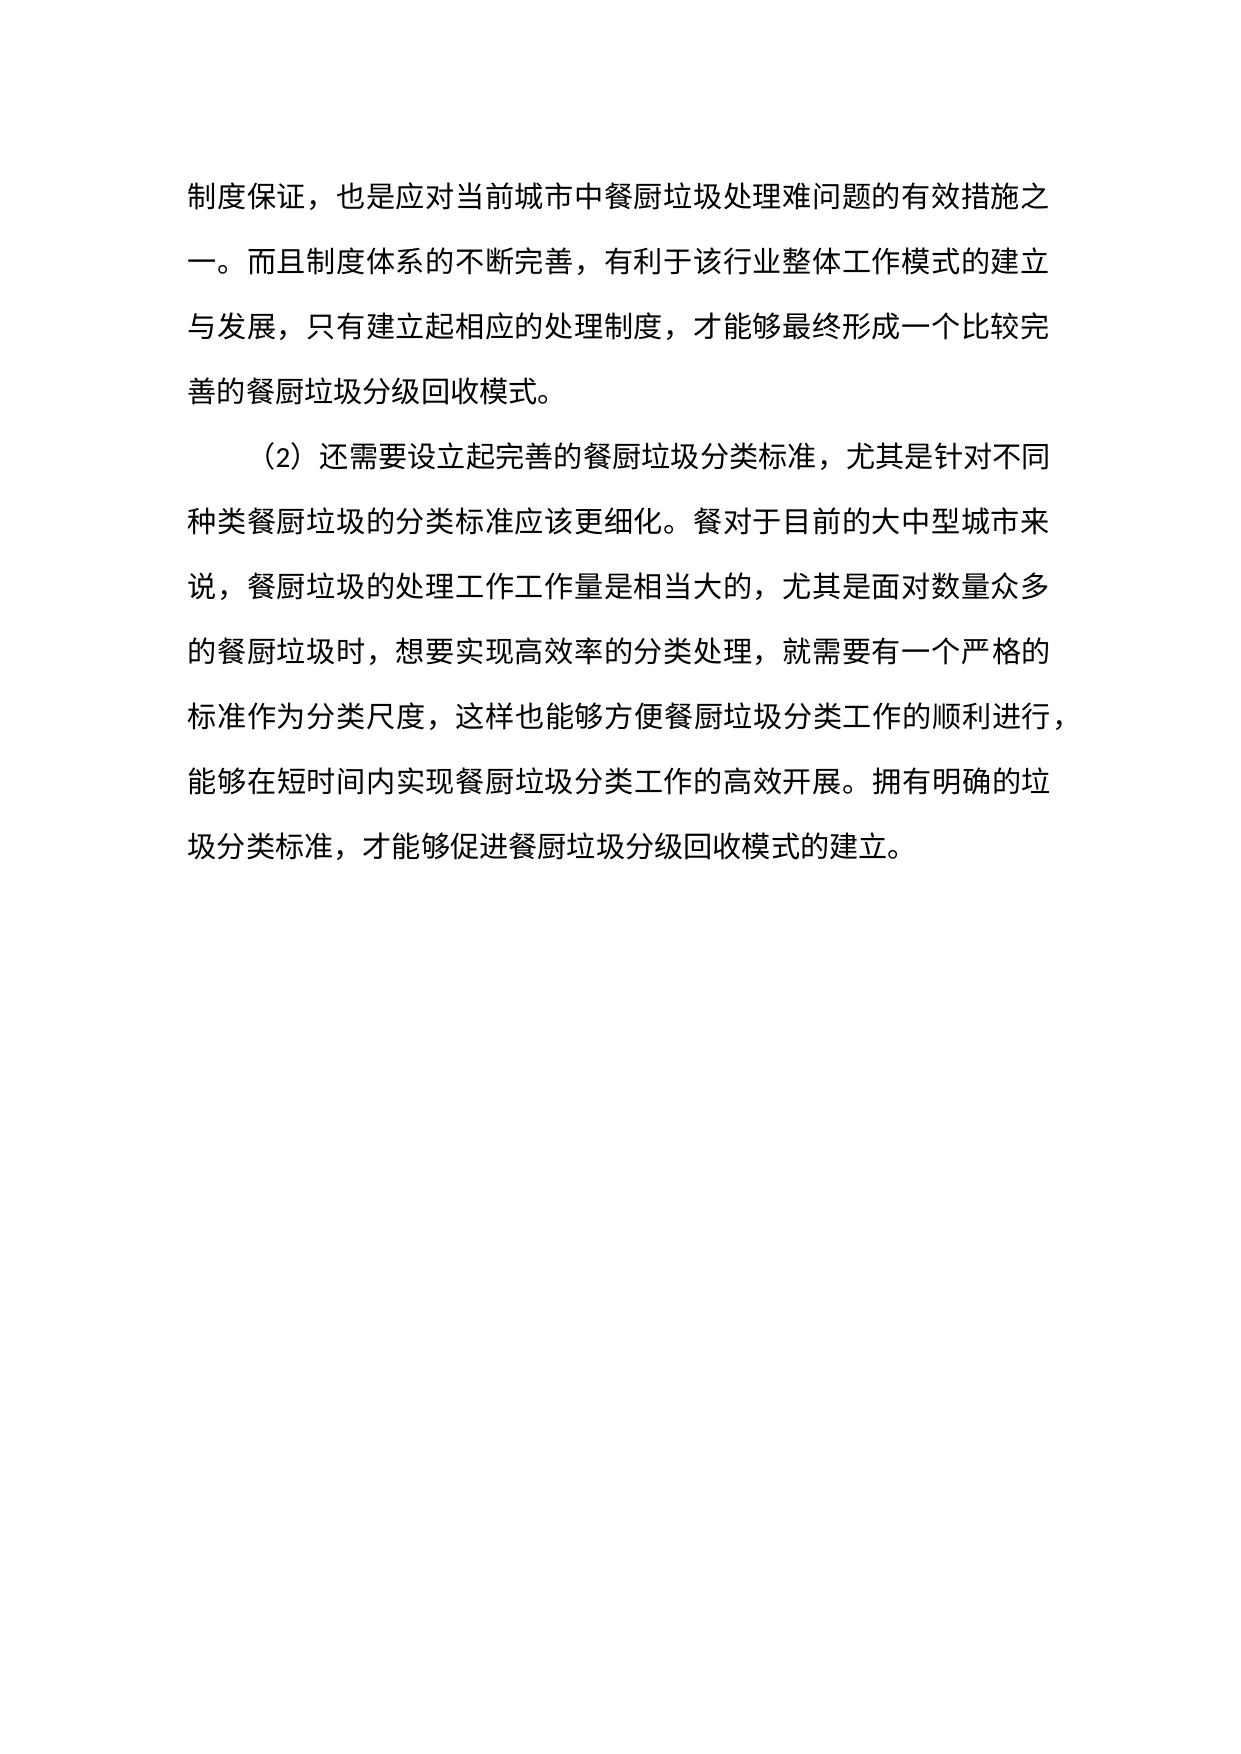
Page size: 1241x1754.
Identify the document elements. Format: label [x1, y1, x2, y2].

text [187, 162, 1053, 877]
